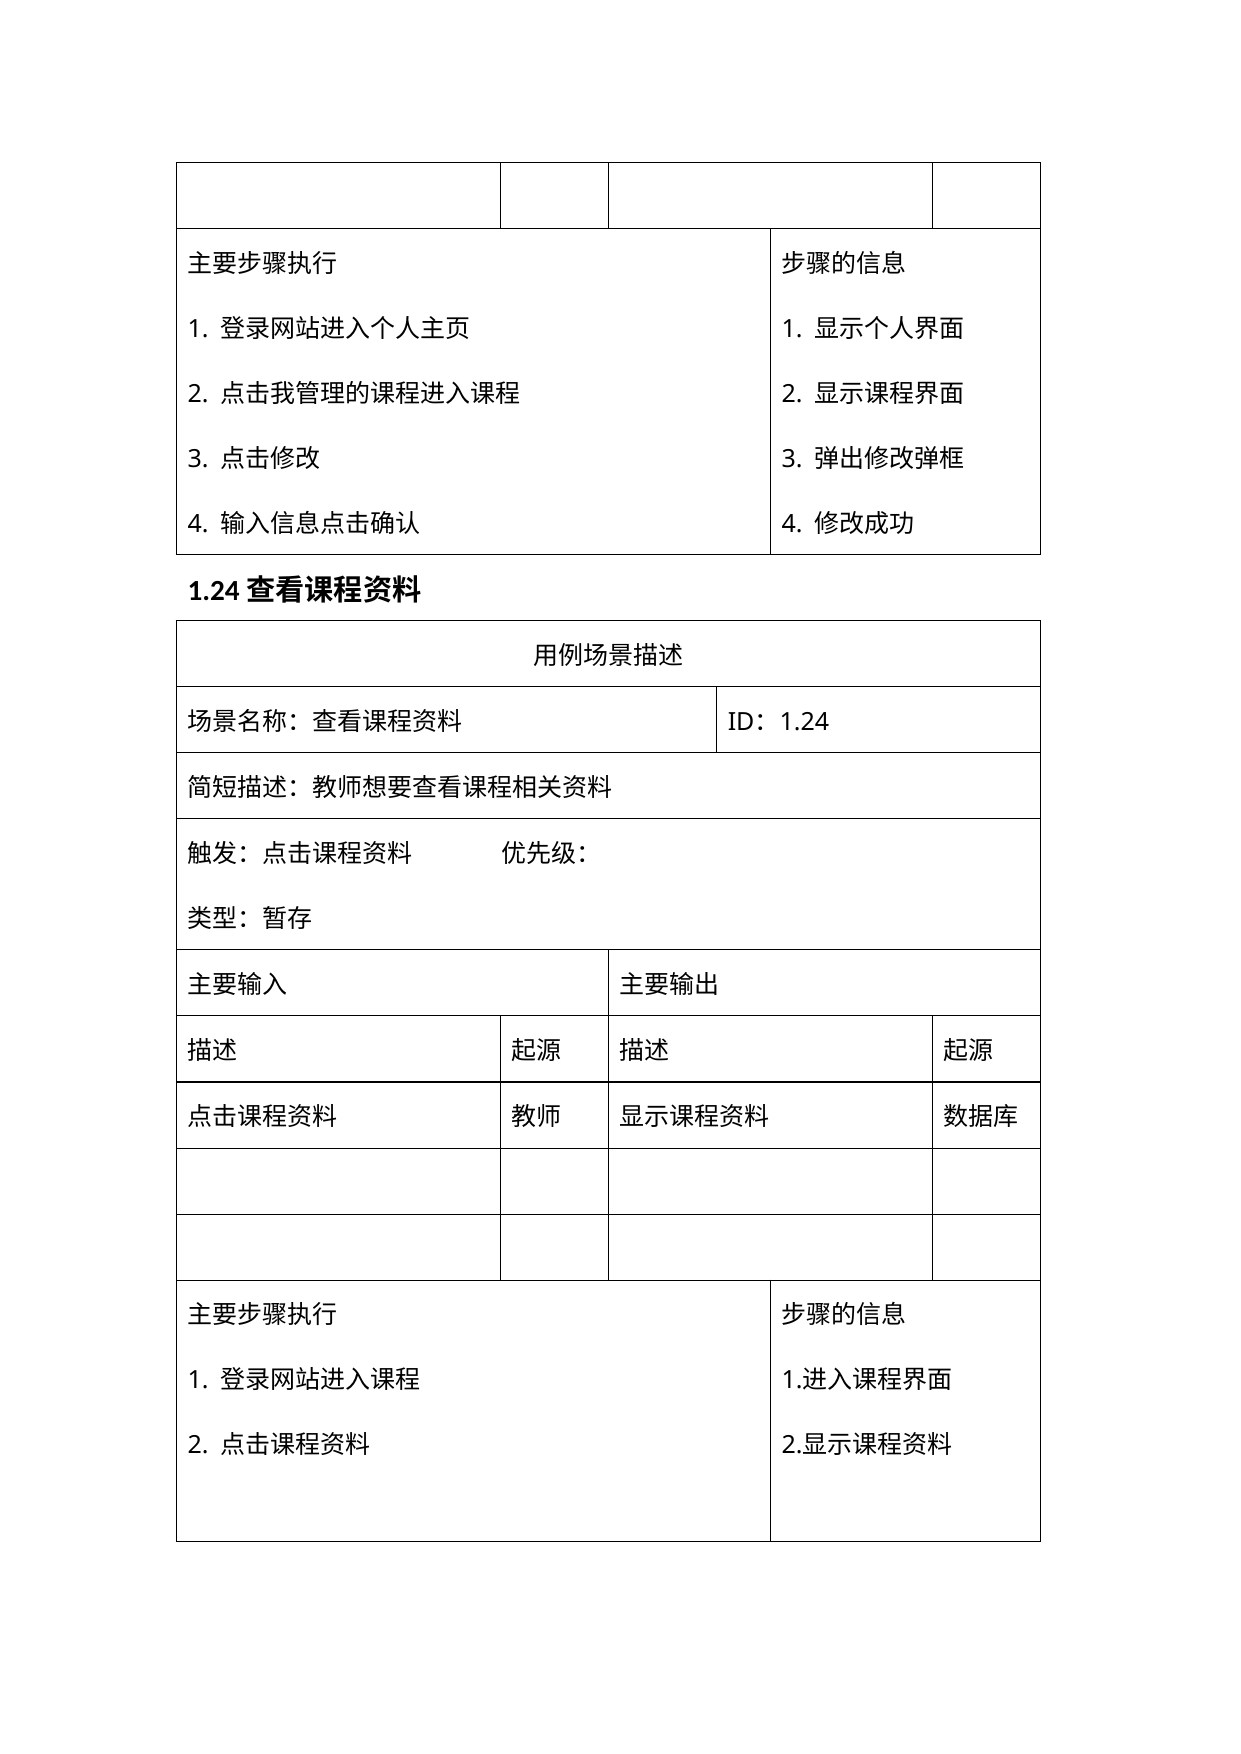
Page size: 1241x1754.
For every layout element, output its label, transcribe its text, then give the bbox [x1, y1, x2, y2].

table_cell 步骤的信息 显示个人界面 显示课程界面 弹出修改弹框 修改成功 [771, 229, 1040, 554]
text 1.24 查看课程资料 [187, 555, 1053, 620]
table_cell 步骤的信息 1.进入课程界面 2.显示课程资料 [771, 1281, 1040, 1541]
table_cell [501, 163, 608, 228]
table_cell [501, 1149, 608, 1213]
table_cell 教师 [501, 1083, 608, 1147]
table_cell 主要步骤执行 登录网站进入课程 点击课程资料 [177, 1281, 770, 1541]
table_cell 触发：点击课程资料 优先级： 类型：暂存 [177, 819, 1040, 949]
table_cell 描述 [609, 1016, 932, 1081]
table_cell 起源 [933, 1016, 1040, 1081]
table_cell [933, 1215, 1040, 1279]
table_header 用例场景描述 [177, 621, 1040, 686]
table_cell [609, 1215, 932, 1279]
table_cell 简短描述：教师想要查看课程相关资料 [177, 753, 1040, 818]
table_cell 数据库 [933, 1083, 1040, 1147]
table_cell [177, 163, 500, 228]
table_cell 描述 [177, 1016, 500, 1081]
table_cell 主要输入 [177, 950, 608, 1015]
table_cell [609, 1149, 932, 1213]
table_cell [501, 1215, 608, 1279]
table_cell [933, 163, 1040, 228]
table_cell 场景名称：查看课程资料 [177, 687, 716, 752]
table_cell 主要输出 [609, 950, 1040, 1015]
table_cell 点击课程资料 [177, 1083, 500, 1147]
table_cell [609, 163, 932, 228]
table_cell 显示课程资料 [609, 1083, 932, 1147]
table_cell 起源 [501, 1016, 608, 1081]
table_cell [933, 1149, 1040, 1213]
table_cell [177, 1149, 500, 1213]
table_cell [177, 1215, 500, 1279]
table_cell 主要步骤执行 登录网站进入个人主页 点击我管理的课程进入课程 点击修改 输入信息点击确认 [177, 229, 770, 554]
table_cell ID：1.24 [717, 687, 1040, 752]
